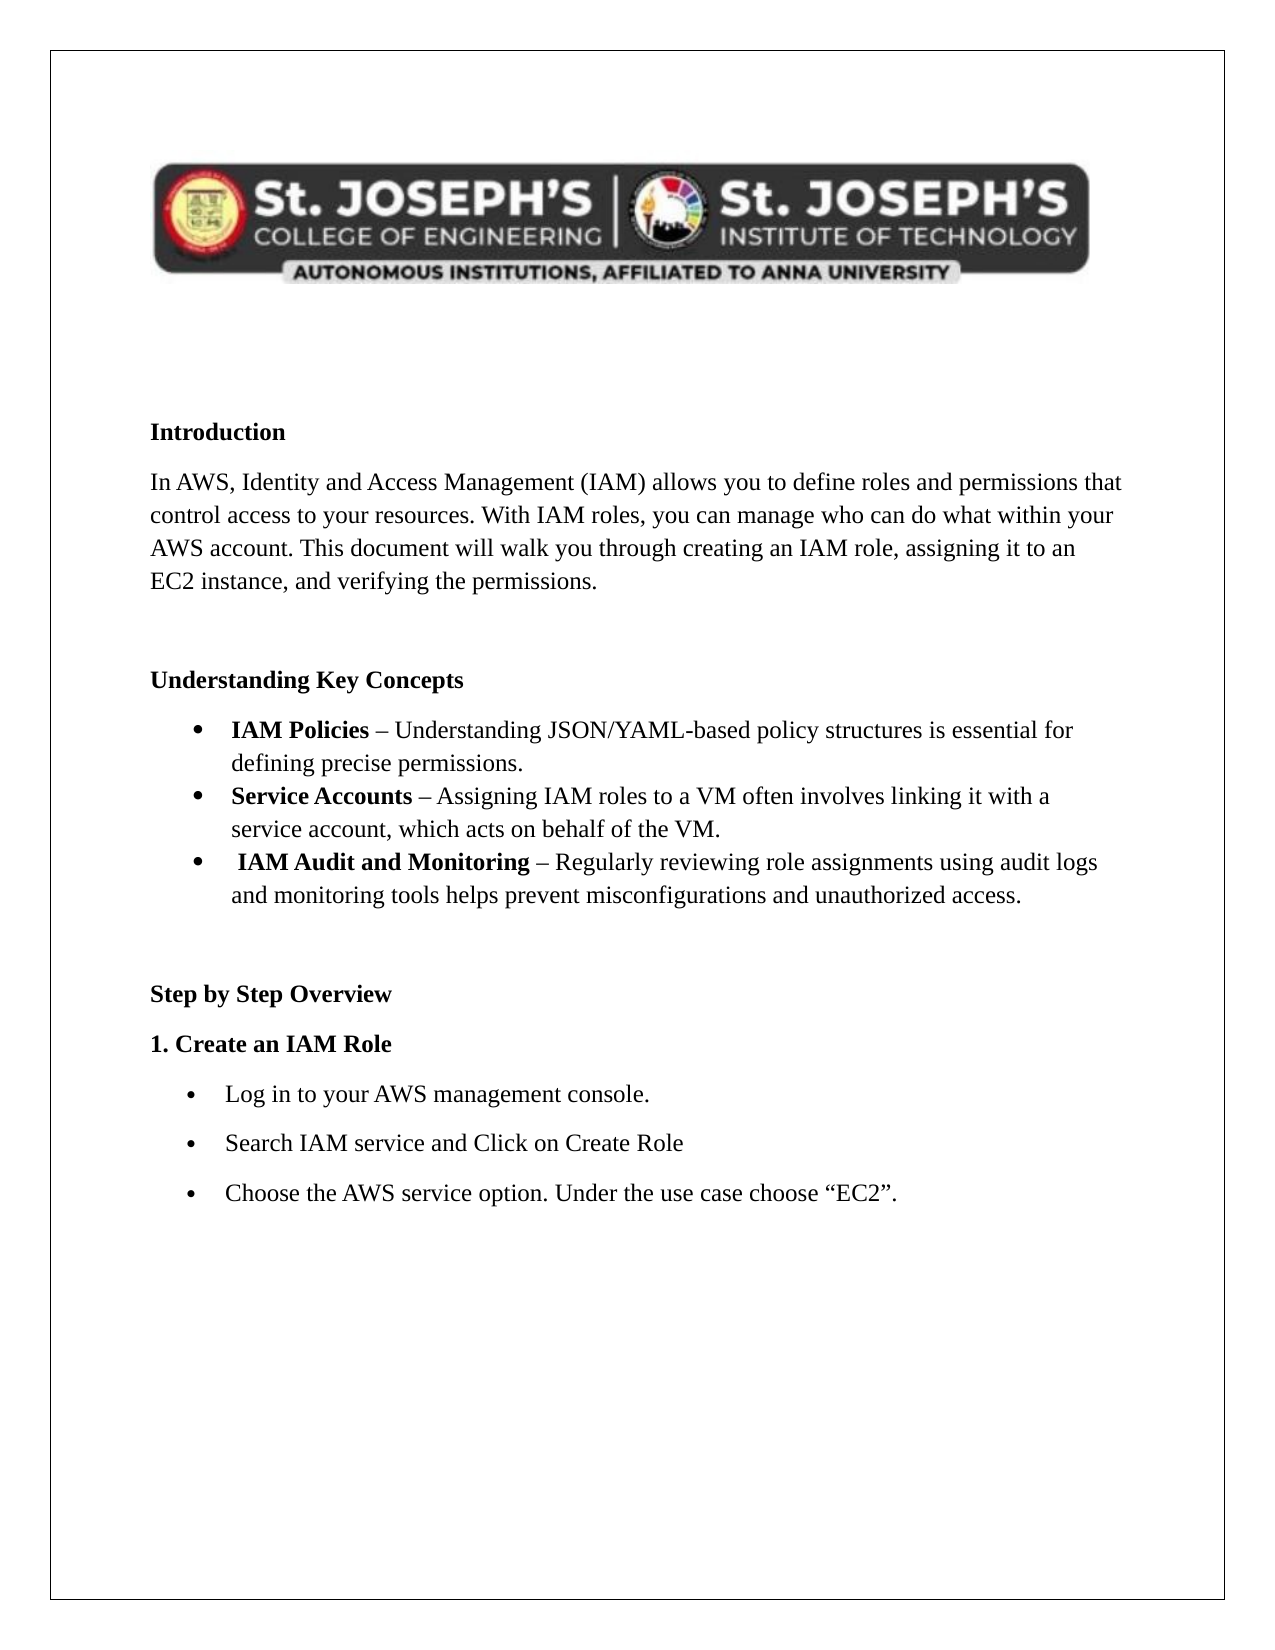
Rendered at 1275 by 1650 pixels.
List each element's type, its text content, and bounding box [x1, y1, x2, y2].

list IAM Audit and Monitoring – Regularly reviewing role assignments using audit logs and monitoring tools helps prevent misconfigurations and unauthorized access. [194, 847, 1125, 909]
text In AWS, Identity and Access Management (IAM) allows you to define roles and permissions that control access to your resources. With IAM roles, you can manage who can do what within your AWS account. This document will walk you through creating an IAM role, assigning it to an EC2 instance, and verifying the permissions. [150, 467, 1125, 595]
text Introduction [150, 417, 1125, 446]
list Log in to your AWS management console. [187, 1079, 1125, 1108]
text Understanding Key Concepts [150, 665, 1125, 694]
text 1. Create an IAM Role [150, 1029, 1125, 1058]
text Step by Step Overview [150, 979, 1125, 1008]
list Choose the AWS service option. Under the use case choose “EC2”. [187, 1178, 1125, 1207]
list IAM Policies – Understanding JSON/YAML-based policy structures is essential for defining precise permissions. [194, 715, 1125, 777]
picture [150, 150, 1090, 284]
list Service Accounts – Assigning IAM roles to a VM often involves linking it with a service account, which acts on behalf of the VM. [194, 781, 1125, 843]
list Search IAM service and Click on Create Role [187, 1128, 1125, 1157]
